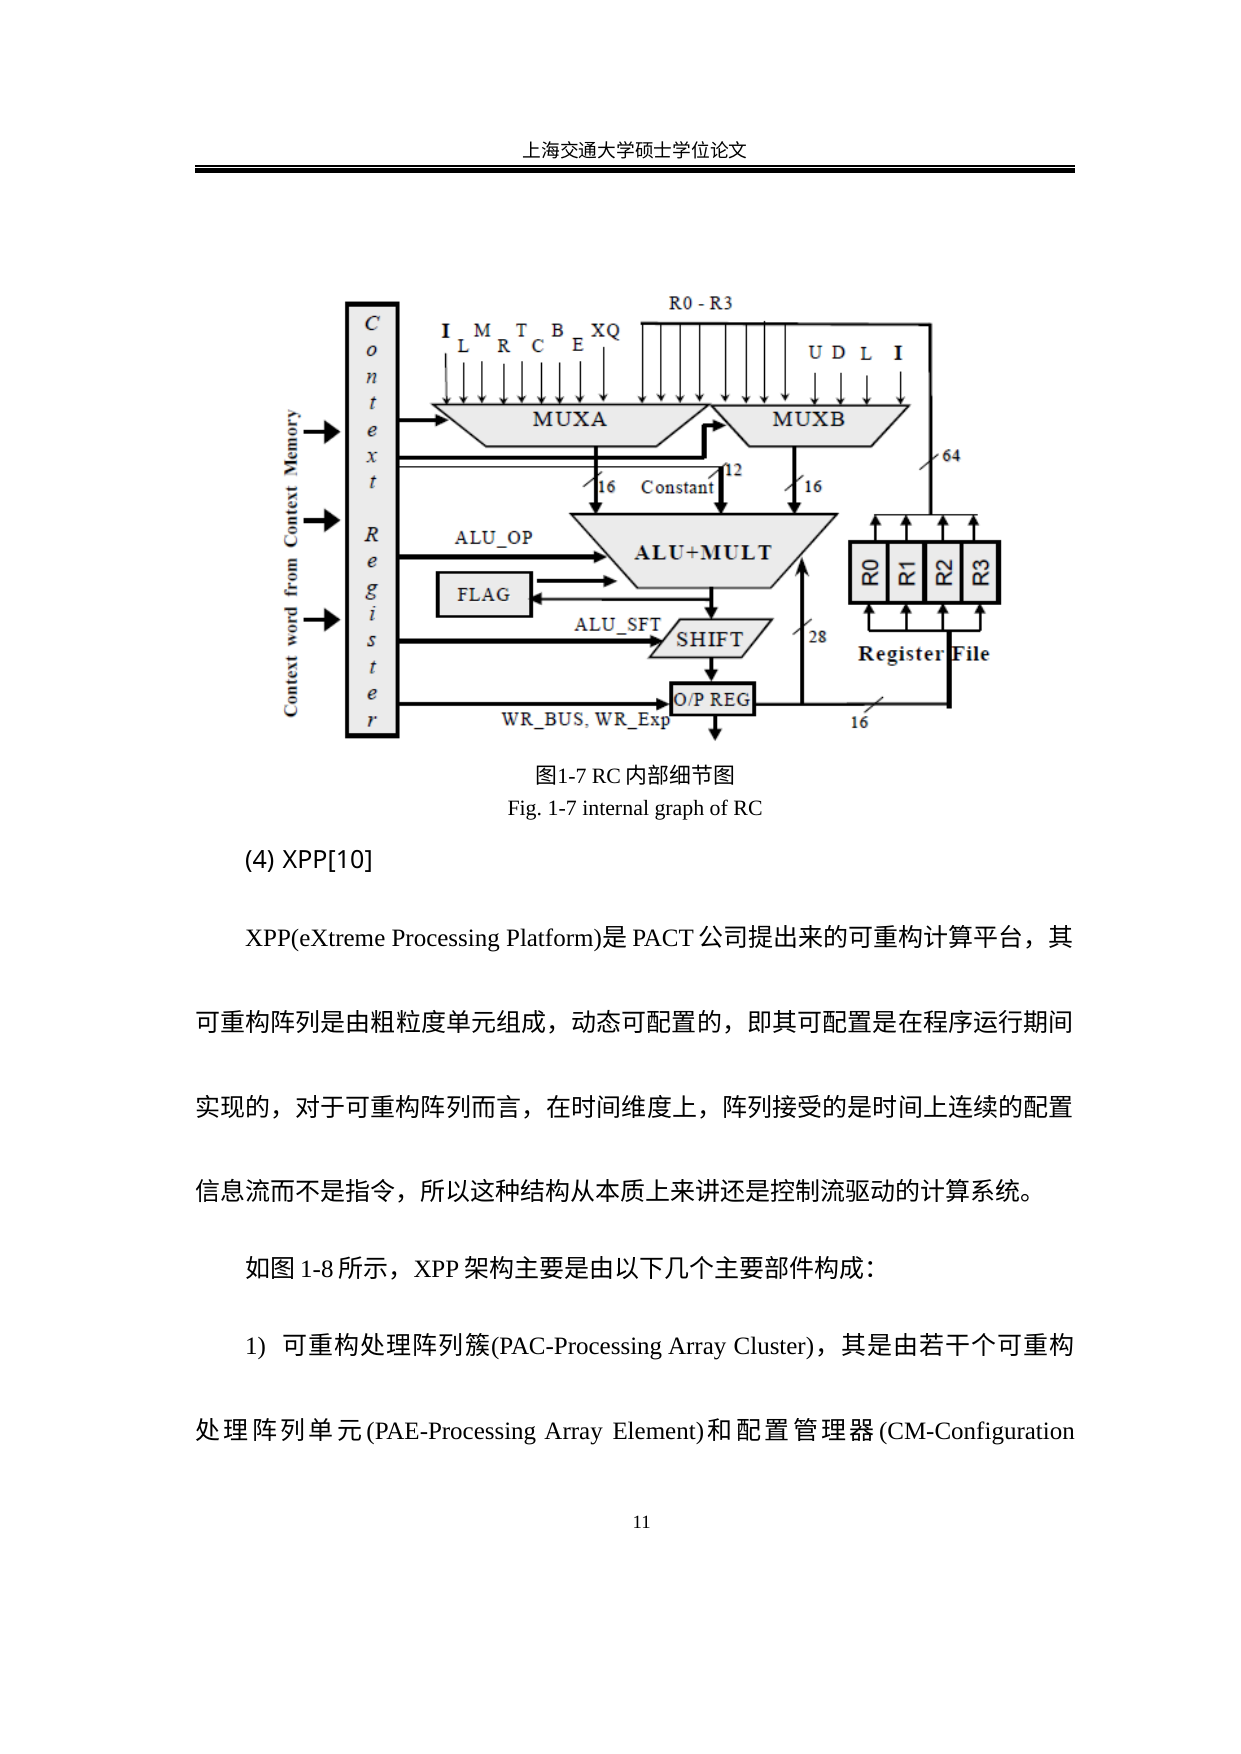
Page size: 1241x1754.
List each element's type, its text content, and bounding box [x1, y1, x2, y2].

text Fig. 1-7 internal graph of RC [195, 791, 1075, 825]
list XPP[10] [245, 825, 1075, 893]
text 图1-7 RC内部细节图 [195, 757, 1075, 791]
text 如图1-8所示，XPP架构主要是由以下几个主要部件构成： [195, 1233, 1075, 1301]
picture [248, 281, 1022, 754]
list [195, 1310, 1075, 1463]
text XPP(eXtreme Processing Platform)是PACT公司提出来的可重构计算平台，其可重构阵列是由粗粒度单元组成，动态可配置的，即其可配置是在程序运行期间实现的，对于可重构阵列而言，在时间维度上，阵列接受的是时间上连续的配置信息流而不是指令，所以这种结构从本质上来讲还是控制流驱动的计算系统。 [195, 901, 1075, 1224]
